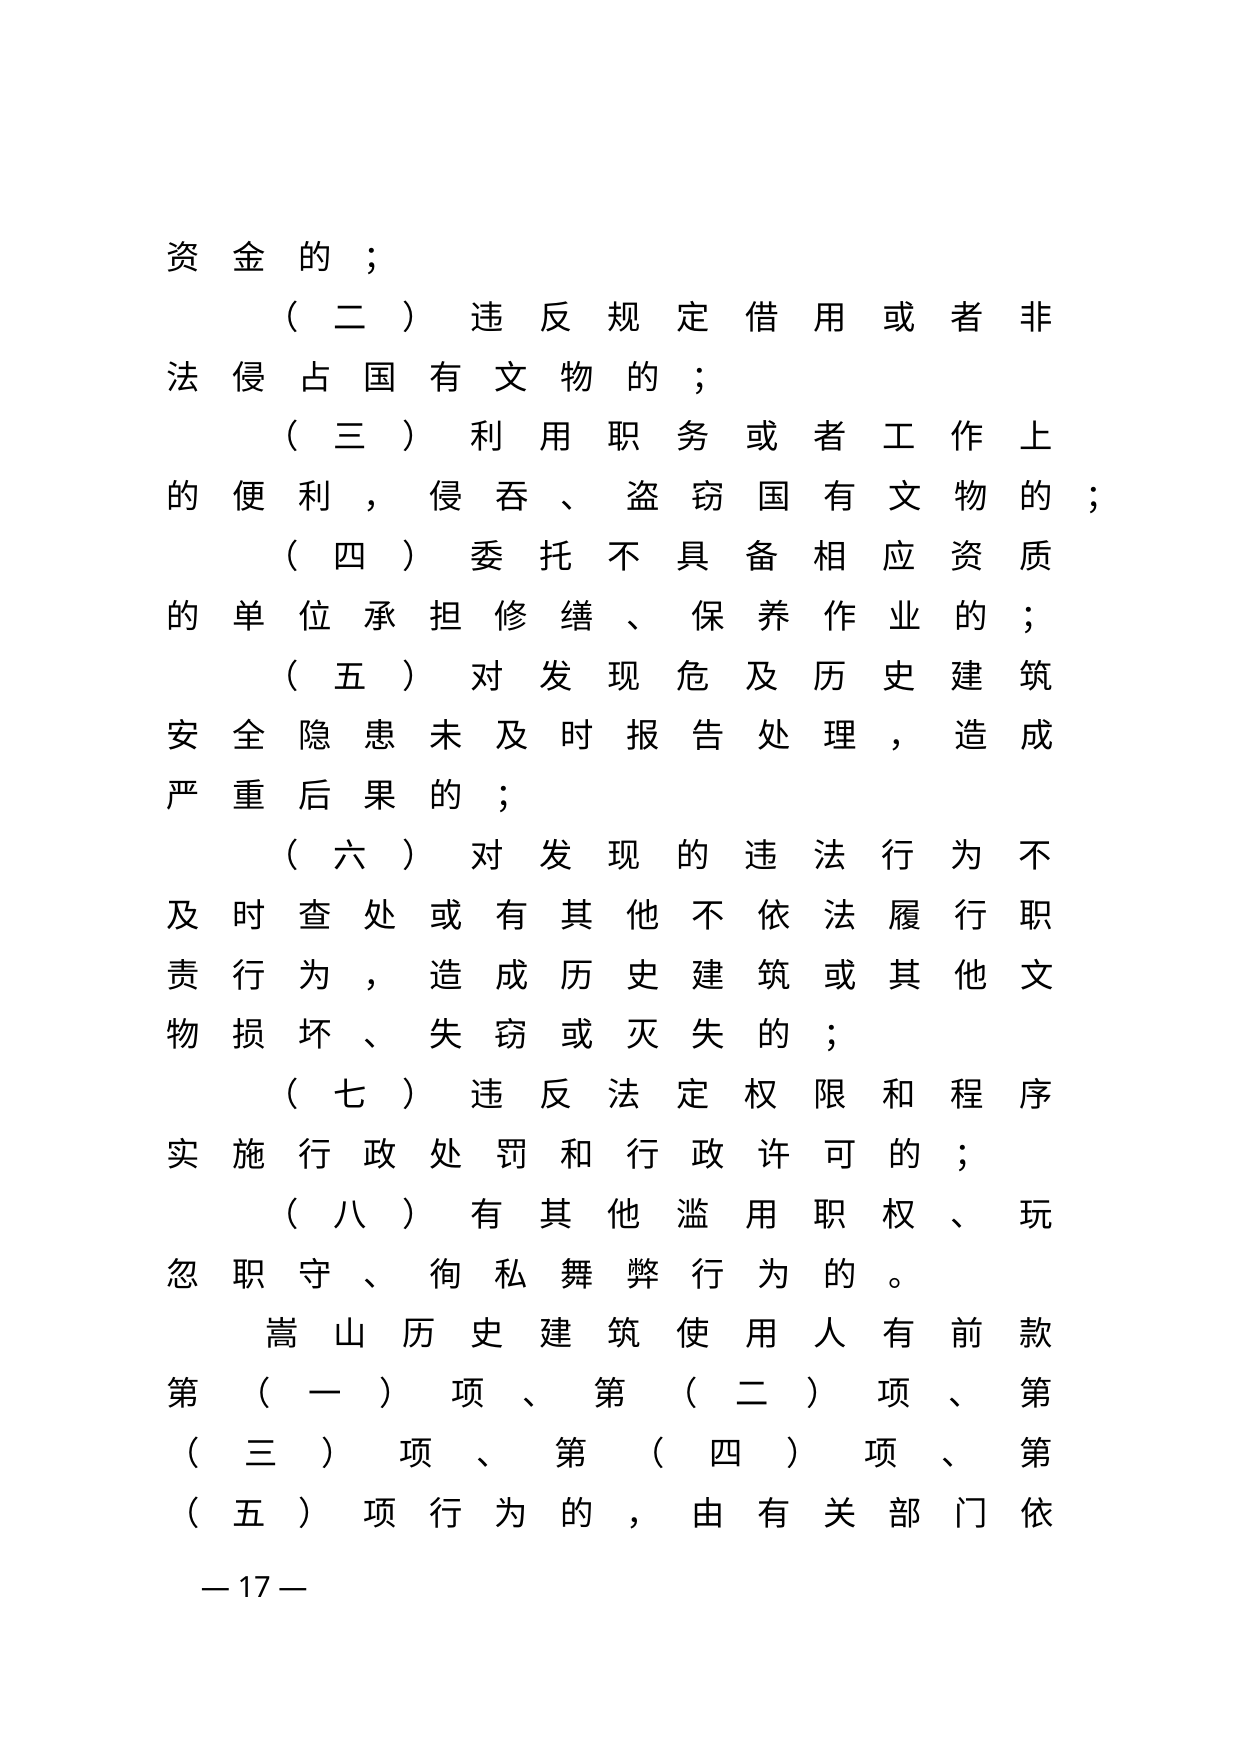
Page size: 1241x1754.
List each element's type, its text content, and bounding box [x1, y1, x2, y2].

text （四）委托不具备相应资质的单位承担修缮、保养作业的； [167, 524, 1085, 644]
text （二）违反规定借用或者非法侵占国有文物的； [167, 285, 1085, 404]
text （八）有其他滥用职权、玩忽职守、徇私舞弊行为的。 [167, 1182, 1085, 1301]
text （一）侵占、挪用文物保护资金的； [167, 225, 1085, 285]
text （七）违反法定权限和程序实施行政处罚和行政许可的； [167, 1062, 1085, 1182]
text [167, 1301, 1085, 1541]
text （三）利用职务或者工作上的便利，侵吞、盗窃国有文物的； [167, 404, 1085, 524]
text （六）对发现的违法行为不及时查处或有其他不依法履行职责行为，造成历史建筑或其他文物损坏、失窃或灭失的； [167, 823, 1085, 1062]
text （五）对发现危及历史建筑安全隐患未及时报告处理，造成严重后果的； [167, 644, 1085, 823]
